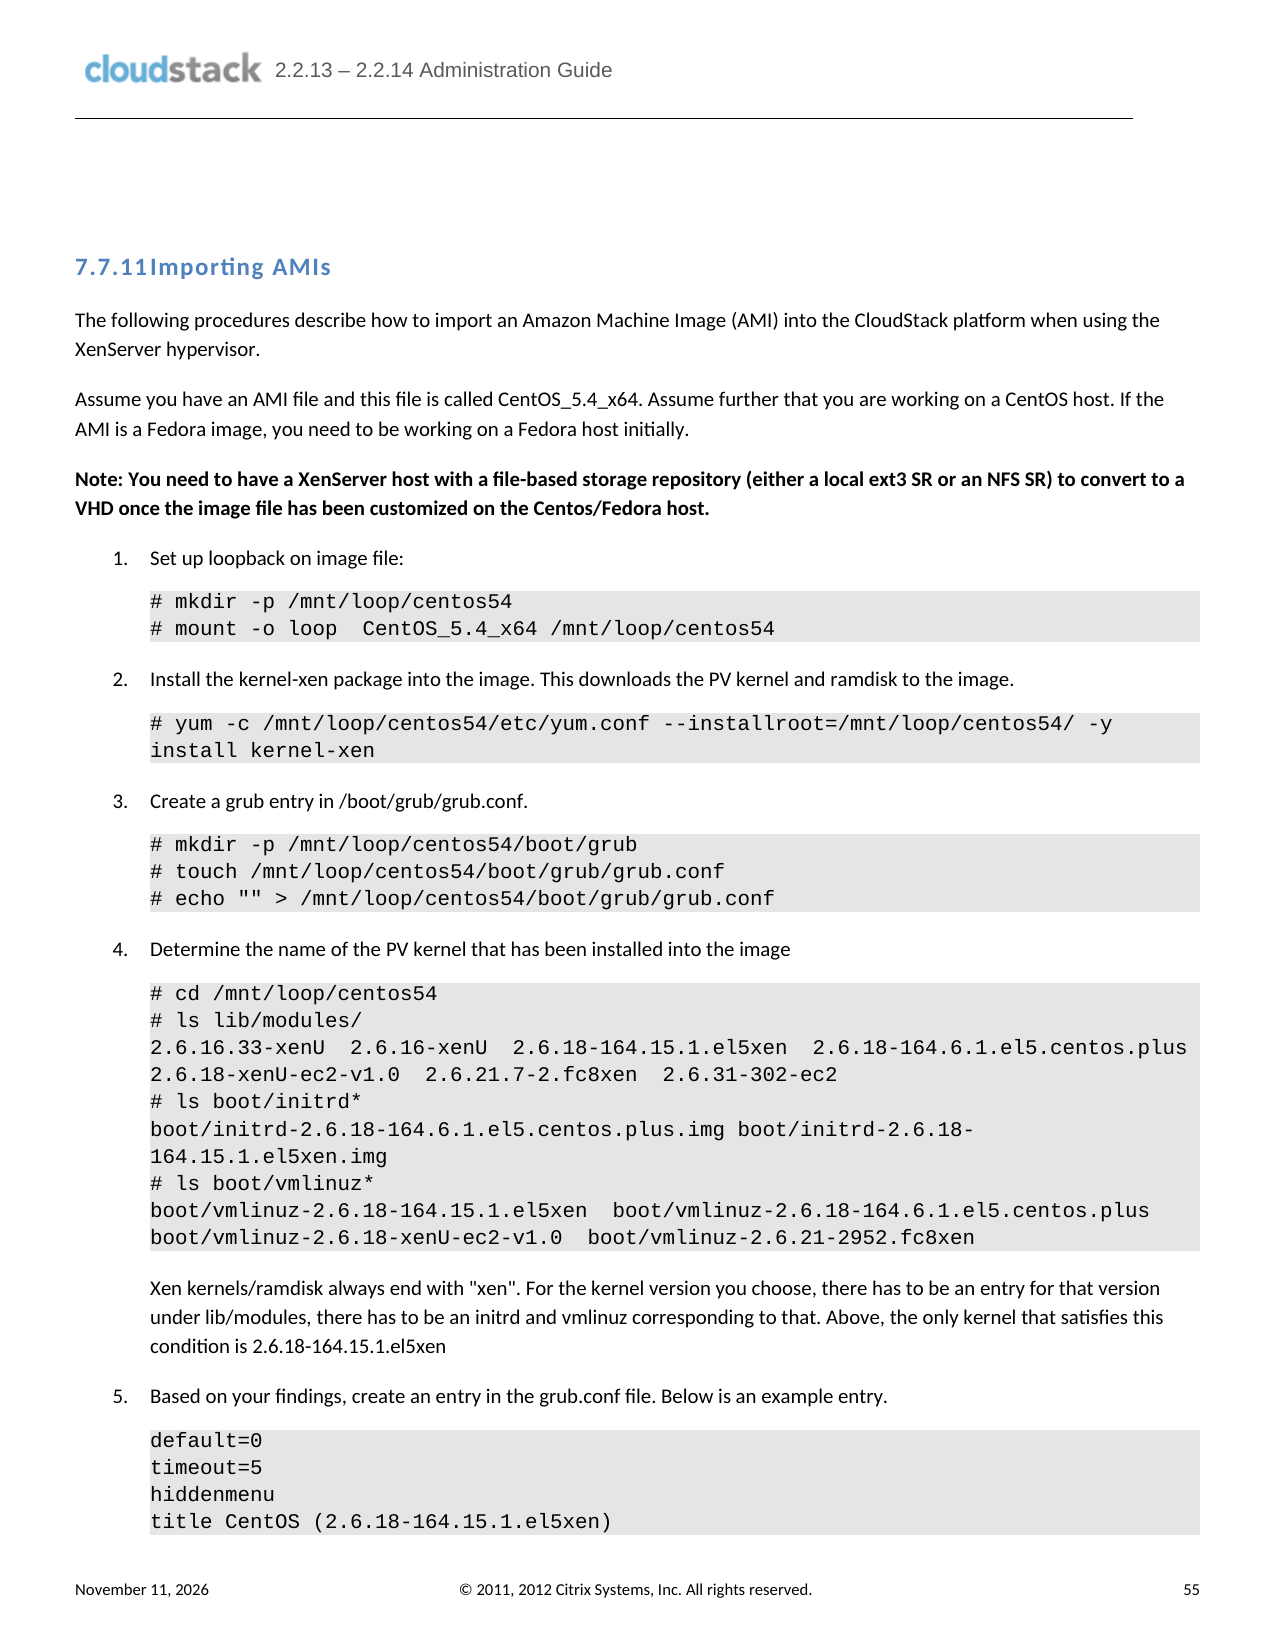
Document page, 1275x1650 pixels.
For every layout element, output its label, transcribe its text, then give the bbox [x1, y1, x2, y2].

text Assume you have an AMI file and this file is called CentOS_5.4_x64. Assume further that you are working on a CentOS host. If the AMI is a Fedora image, you need to be working on a Fedora host initially. [75, 387, 1200, 441]
picture [75, 44, 275, 95]
text # echo "" > /mnt/loop/centos54/boot/grub/grub.conf [150, 888, 1200, 912]
text boot/vmlinuz-2.6.18-164.15.1.el5xen boot/vmlinuz-2.6.18-164.6.1.el5.centos.plus boot/vmlinuz-2.6.18-xenU-ec2-v1.0 boot/vmlinuz-2.6.21-2952.fc8xen [150, 1200, 1200, 1251]
text 2.6.16.33-xenU 2.6.16-xenU 2.6.18-164.15.1.el5xen 2.6.18-164.6.1.el5.centos.plus 2.6.18-xenU-ec2-v1.0 2.6.21.7-2.fc8xen 2.6.31-302-ec2 [150, 1037, 1200, 1088]
text The following procedures describe how to import an Amazon Machine Image (AMI) into the CloudStack platform when using the XenServer hypervisor. [75, 307, 1200, 362]
text boot/initrd-2.6.18-164.6.1.el5.centos.plus.img boot/initrd-2.6.18-164.15.1.el5xen.img [150, 1119, 1200, 1169]
list Create a grub entry in /boot/grub/grub.conf. [112, 788, 1200, 813]
list Set up loopback on image file: [112, 545, 1200, 570]
text # mount -o loop CentOS_5.4_x64 /mnt/loop/centos54 [150, 618, 1200, 642]
text timeout=5 [150, 1457, 1200, 1481]
text # touch /mnt/loop/centos54/boot/grub/grub.conf [150, 861, 1200, 885]
text # ls boot/initrd* [150, 1091, 1200, 1115]
text # ls lib/modules/ [150, 1010, 1200, 1033]
text # yum -c /mnt/loop/centos54/etc/yum.conf --installroot=/mnt/loop/centos54/ -y install kernel-xen [150, 713, 1200, 763]
text # mkdir -p /mnt/loop/centos54/boot/grub [150, 834, 1200, 858]
list Install the kernel-xen package into the image. This downloads the PV kernel and ramdisk to the image. [112, 666, 1200, 692]
text hiddenmenu [150, 1484, 1200, 1508]
text Note: You need to have a XenServer host with a file-based storage repository (either a local ext3 SR or an NFS SR) to convert to a VHD once the image file has been customized on the Centos/Fedora host. [75, 466, 1200, 520]
text # ls boot/vmlinuz* [150, 1173, 1200, 1197]
list Determine the name of the PV kernel that has been installed into the image [112, 936, 1200, 962]
text # cd /mnt/loop/centos54 [150, 983, 1200, 1006]
list Xen kernels/ramdisk always end with "xen". For the kernel version you choose, there has to be an entry for that version under lib/modules, there has to be an initrd and vmlinuz corresponding to that. Above, the only kernel that satisfies this condition is 2.6.18-164.15.1.el5xen [150, 1275, 1200, 1359]
text default=0 [150, 1430, 1200, 1454]
text title CentOS (2.6.18-164.15.1.el5xen) [150, 1512, 1200, 1535]
text # mkdir -p /mnt/loop/centos54 [150, 591, 1200, 615]
list Based on your findings, create an entry in the grub.conf file. Below is an example entry. [112, 1384, 1200, 1409]
subtitle Importing AMIs [75, 252, 1200, 282]
